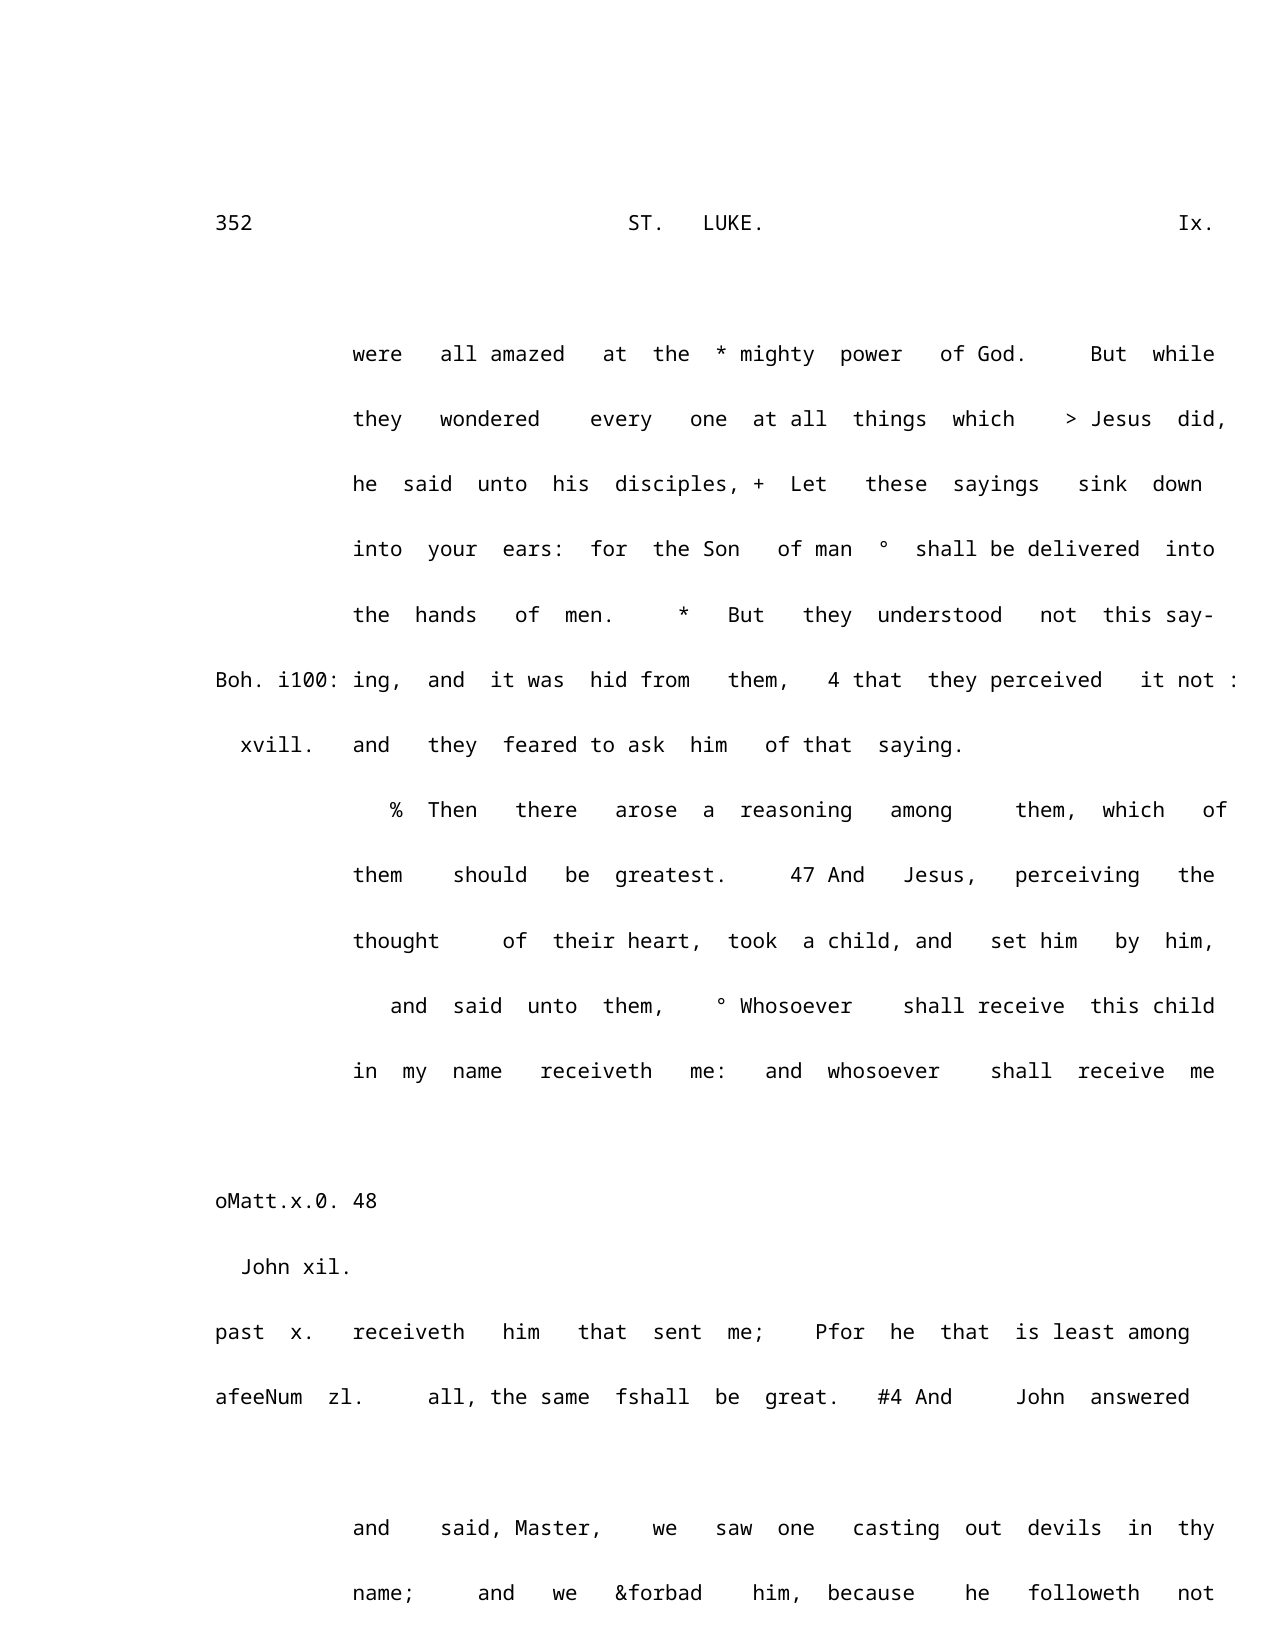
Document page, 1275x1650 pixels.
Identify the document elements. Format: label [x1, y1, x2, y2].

text [15, 15, 1260, 1606]
